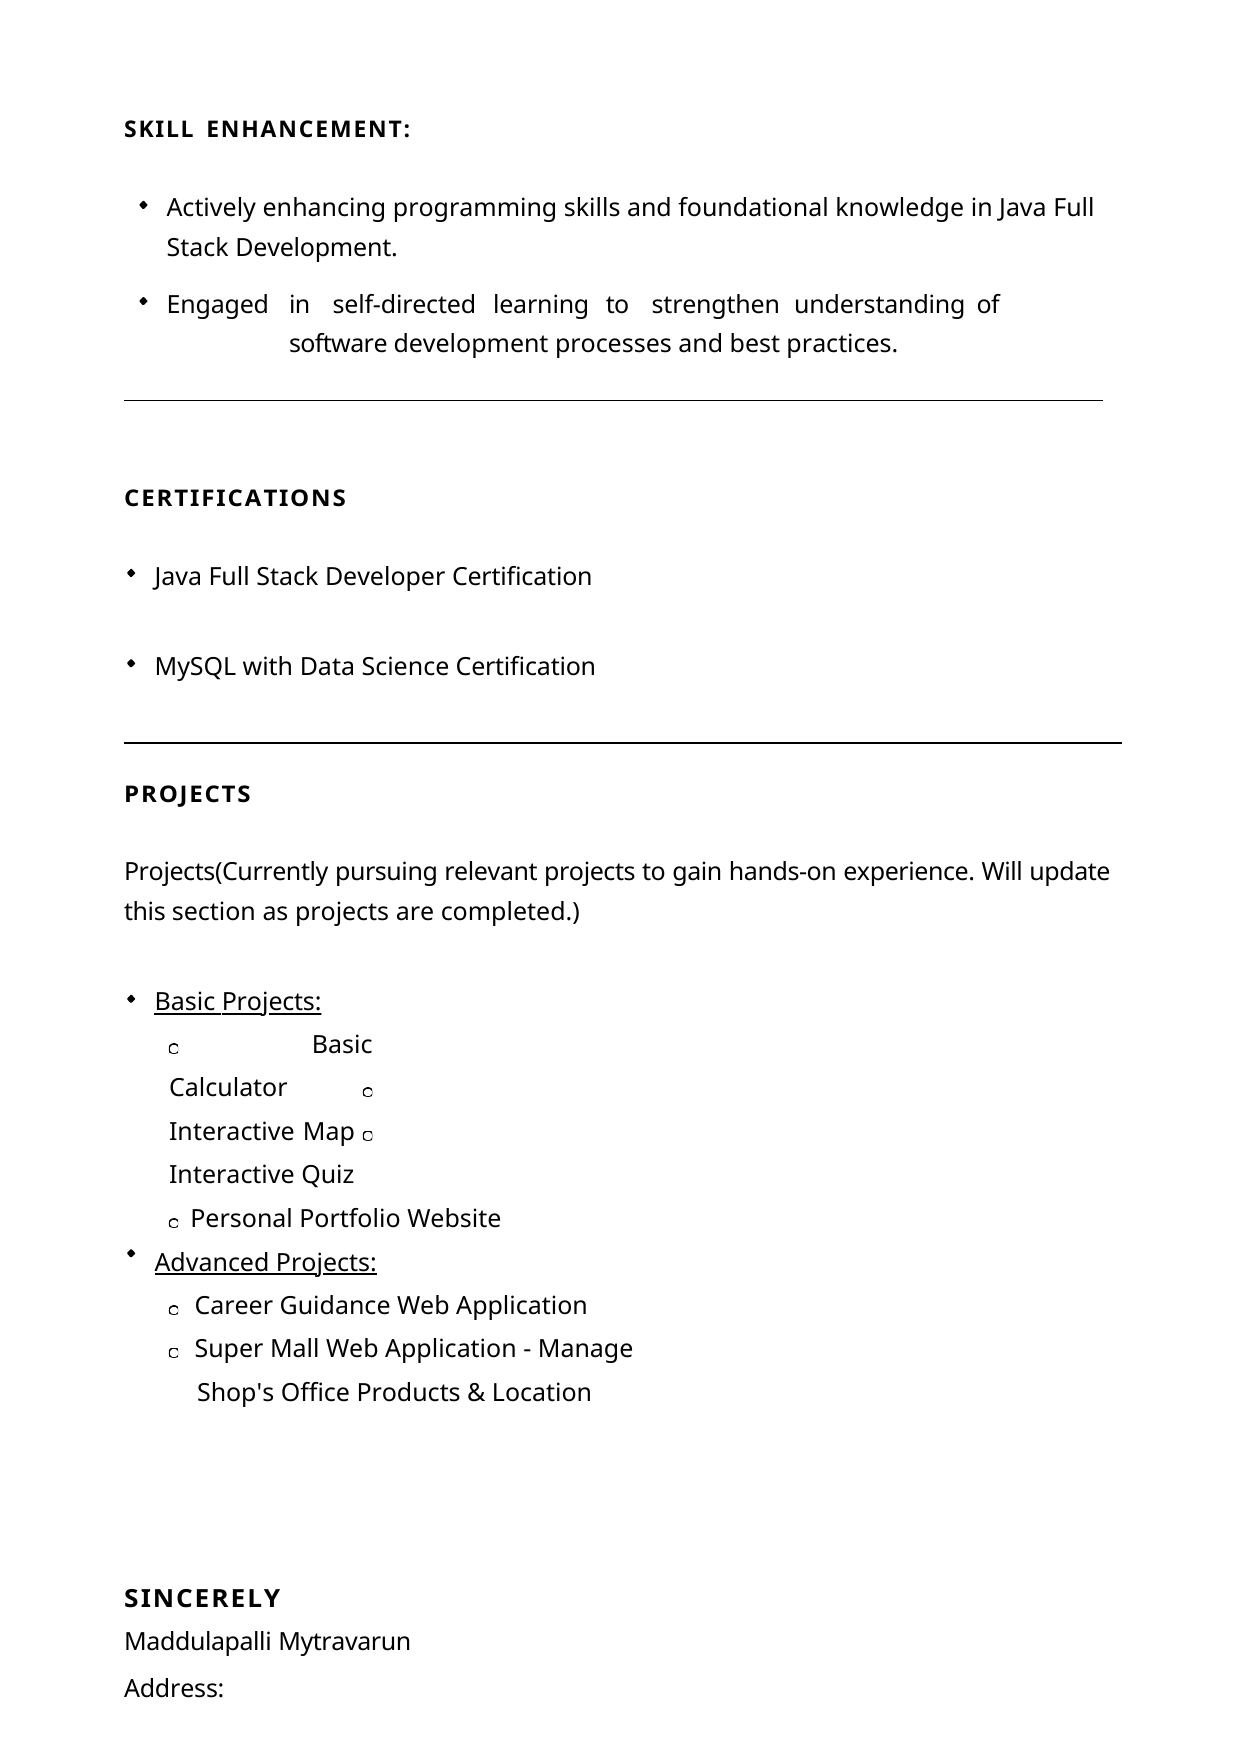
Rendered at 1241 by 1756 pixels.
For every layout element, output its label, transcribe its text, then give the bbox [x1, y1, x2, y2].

text SKILL ENHANCEMENT: [124, 113, 1122, 144]
text Projects(Currently pursuing relevant projects to gain hands-on experience. Will update this section as projects are completed.) [124, 854, 1122, 928]
text Super Mall Web Application - Manage Shop's Office Products & Location [169, 1331, 660, 1408]
picture [168, 1043, 179, 1054]
text Personal Portfolio Website Advanced Projects: [154, 1201, 589, 1278]
text MySQL with Data Science Certification [154, 648, 1122, 682]
picture [362, 1131, 373, 1141]
text Career Guidance Web Application [169, 1288, 1122, 1322]
picture [168, 1218, 179, 1228]
text Actively enhancing programming skills and foundational knowledge in Java Full Stack Development. [166, 190, 1122, 264]
text CERTIFICATIONS [124, 482, 1122, 513]
text Basic Projects: [154, 984, 1122, 1018]
text Java Full Stack Developer Certification [154, 558, 1122, 592]
picture [168, 1305, 179, 1315]
text Maddulapalli Mytravarun Address: [124, 1624, 479, 1705]
picture [168, 1348, 179, 1358]
text PROJECTS [124, 778, 1122, 809]
picture [362, 1087, 373, 1097]
text Basic Calculator Interactive Map Interactive Quiz [169, 1027, 372, 1191]
subtitle SINCERELY [124, 1581, 1122, 1615]
text Engaged in self-directed learning to strengthen understanding of software development processes and best practices. [166, 286, 1116, 360]
